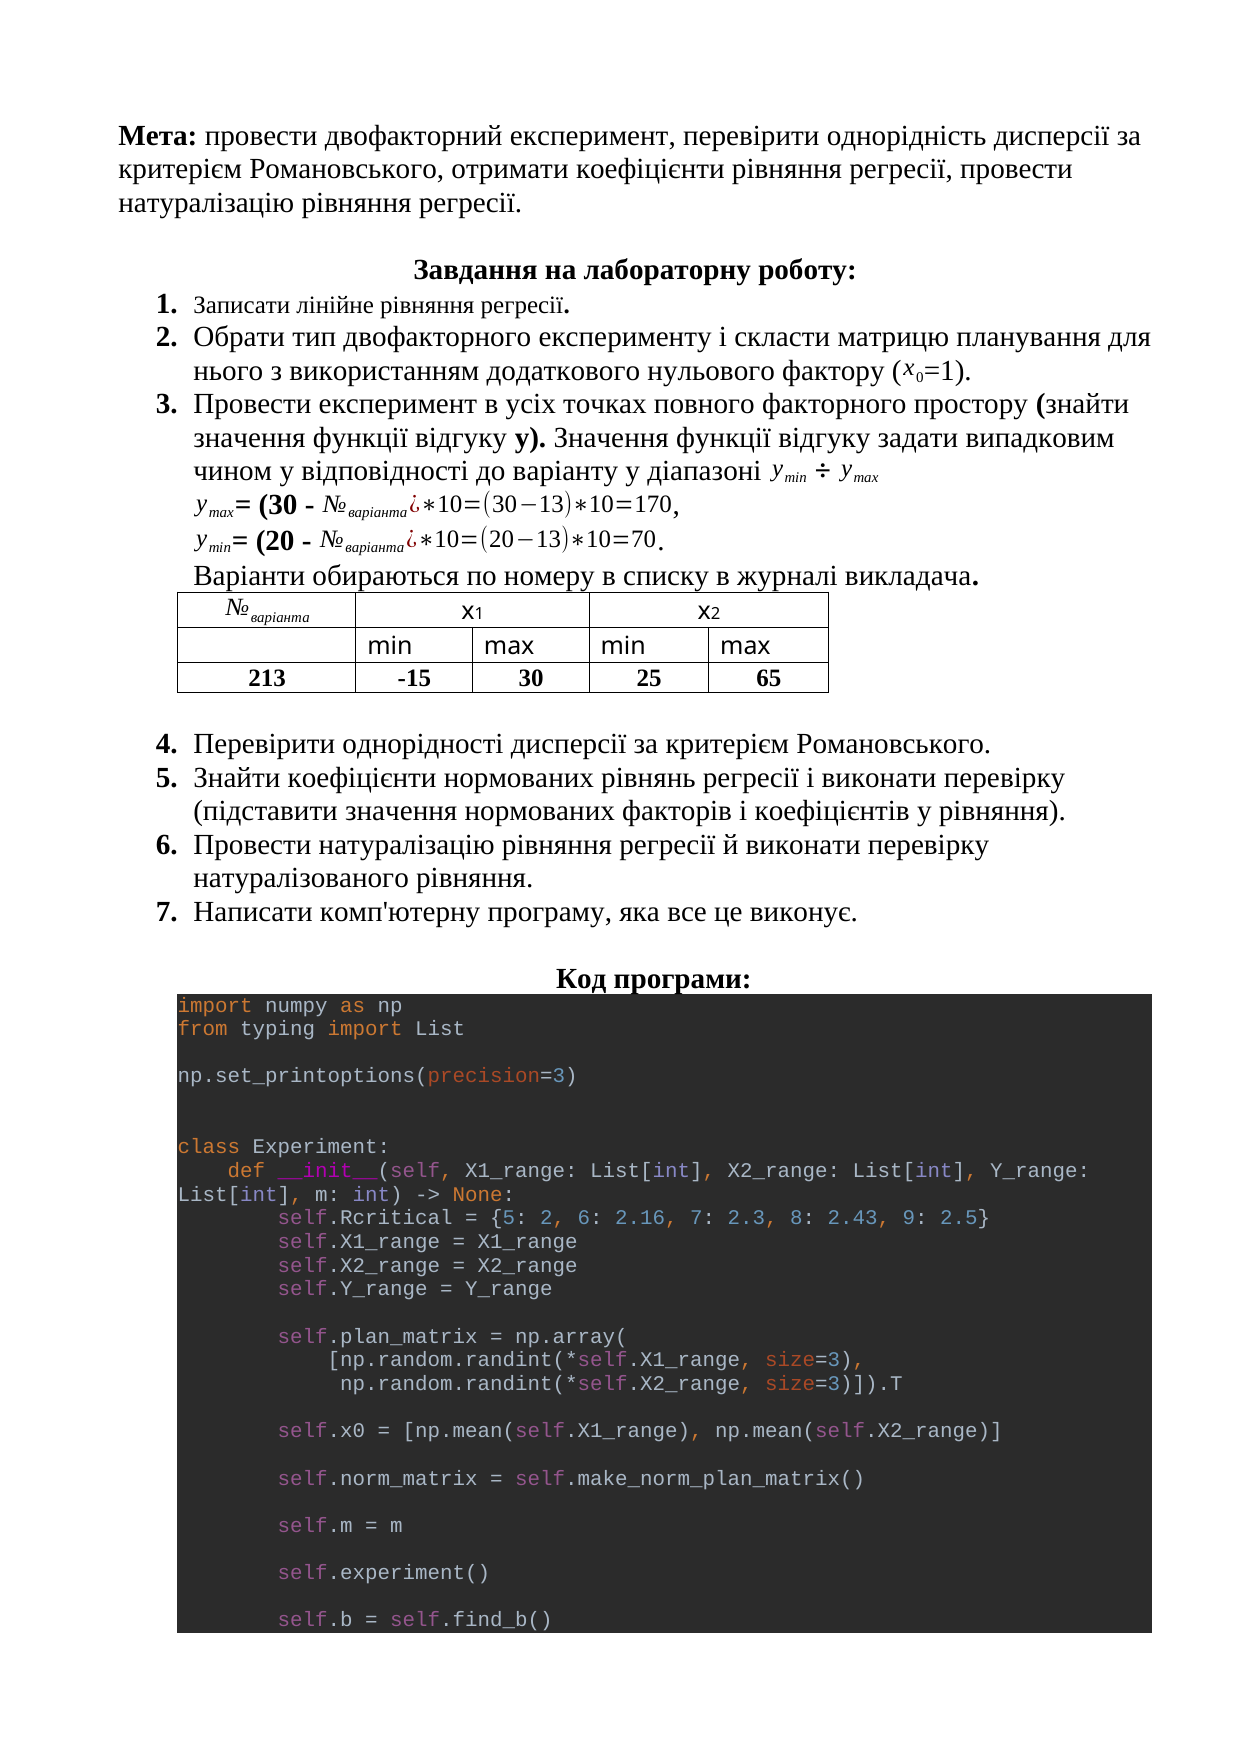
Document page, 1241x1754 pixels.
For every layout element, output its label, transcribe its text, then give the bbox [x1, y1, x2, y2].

table_cell 25 [590, 663, 708, 692]
list Код програми: [156, 961, 1152, 994]
table_cell min [356, 628, 472, 662]
table_cell -15 [356, 663, 472, 692]
table_header x2 [590, 593, 828, 627]
list Провести експеримент в усіх точках повного факторного простору (знайти значення функції відгуку y). Значення функції відгуку задати випадковим чином у відповідності до варіанту у діапазоні ÷ = (30 - , = (20 - . Варіанти обираються по номеру в списку в журналі викладача. [156, 386, 1152, 592]
list Обрати тип двофакторного експерименту і скласти матрицю планування для нього з використанням додаткового нульового фактору (=1). [156, 319, 1152, 386]
text Мета: провести двофакторний експеримент, перевірити однорідність дисперсії за [88, 118, 1152, 152]
table_header [178, 593, 355, 627]
table_cell 30 [473, 663, 589, 692]
table_cell max [473, 628, 589, 662]
list Провести натуралізацію рівняння регресії й виконати перевірку натуралізованого рівняння. [156, 827, 1152, 894]
list Написати комп'ютерну програму, яка все це виконує. [156, 894, 1152, 927]
list Записати лінійне рівняння регресії. [156, 286, 1152, 319]
table_cell 65 [709, 663, 828, 692]
table_cell [178, 628, 355, 662]
table_cell min [590, 628, 708, 662]
table_cell 213 [178, 663, 355, 692]
list Перевірити однорідності дисперсії за критерієм Романовського. [156, 726, 1152, 760]
text натуралізацію рівняння регресії. [88, 185, 1152, 219]
text критерієм Романовського, отримати коефіцієнти рівняння регресії, провести [88, 152, 1152, 185]
text Завдання на лабораторну роботу: [88, 252, 1152, 286]
list Знайти коефіцієнти нормованих рівнянь регресії і виконати перевірку (підставити значення нормованих факторів і коефіцієнтів у рівняння). [156, 760, 1152, 827]
table_header x1 [356, 593, 589, 627]
table_cell max [709, 628, 828, 662]
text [177, 994, 1152, 1633]
